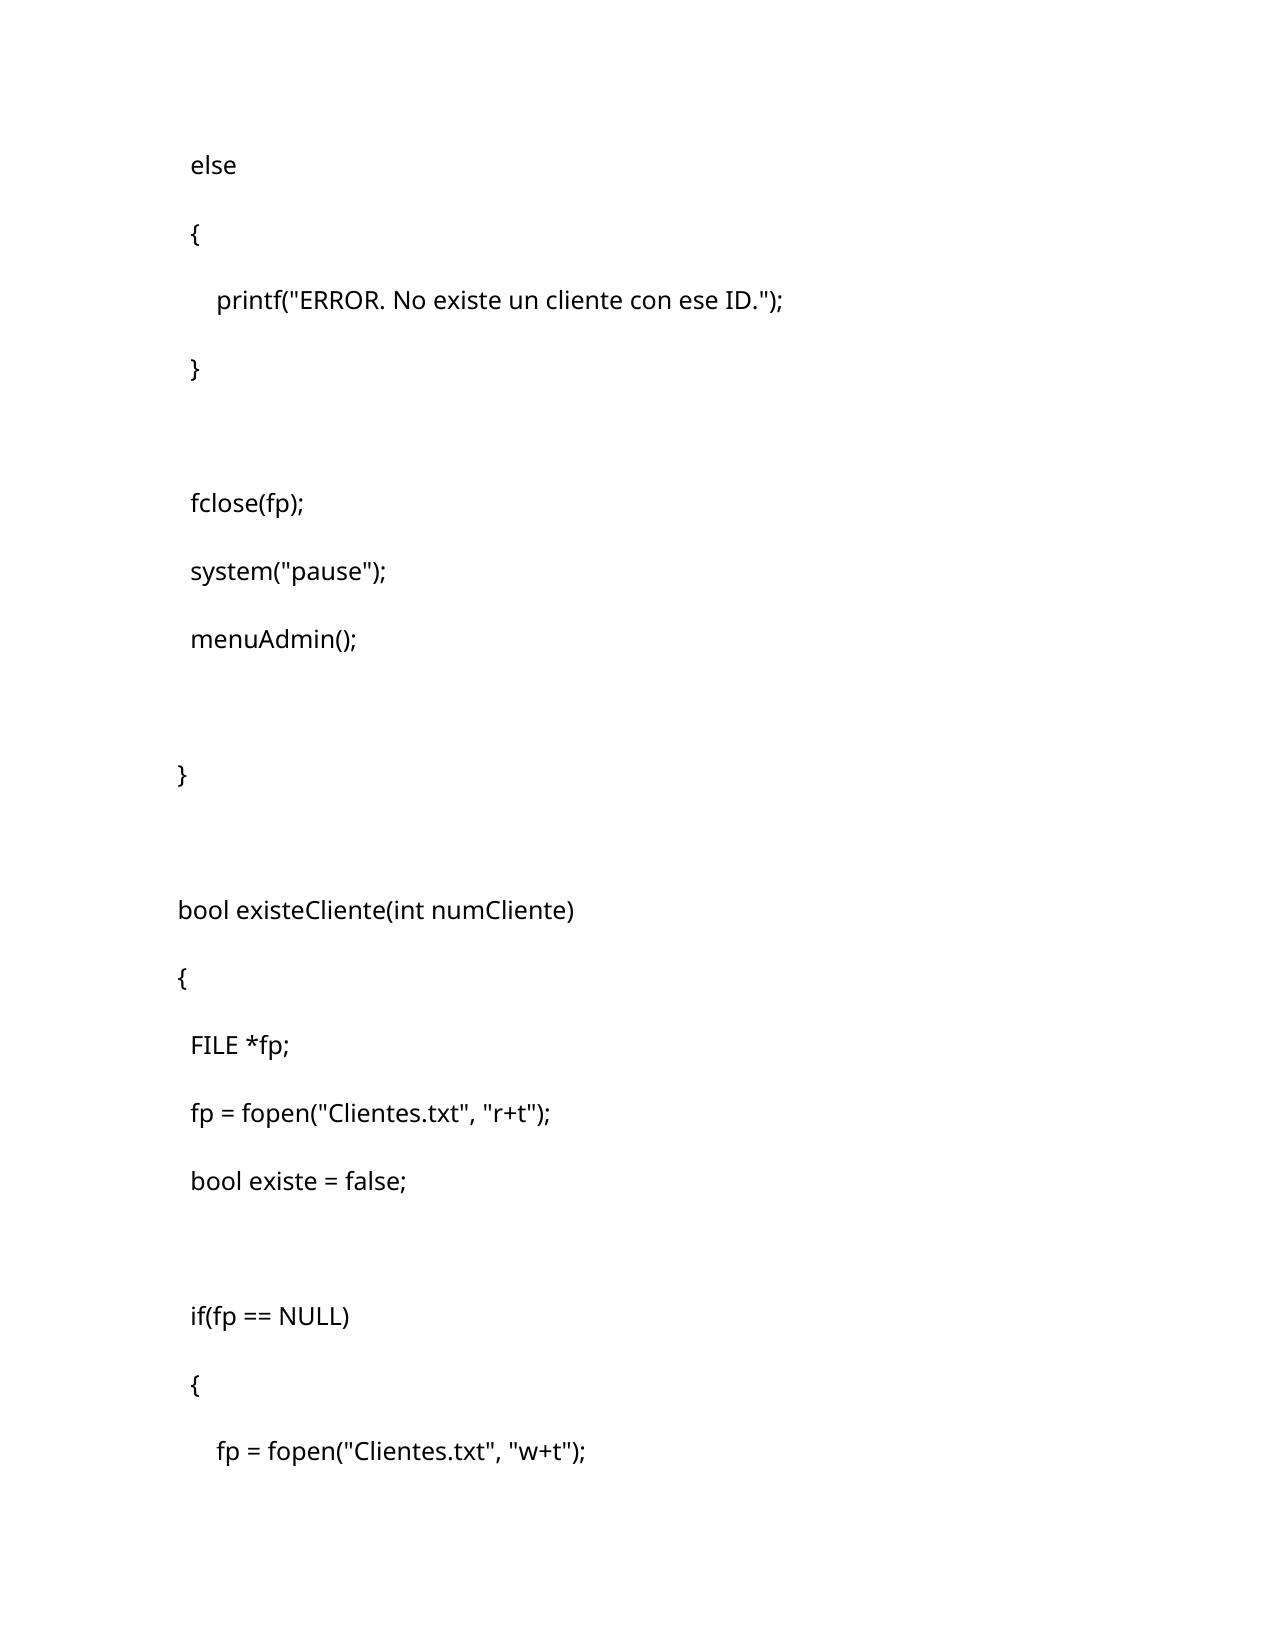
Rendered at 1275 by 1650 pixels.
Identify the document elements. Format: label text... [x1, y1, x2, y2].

text { [177, 215, 1098, 249]
text fp = fopen("Clientes.txt", "w+t"); [177, 1434, 1098, 1468]
text bool existeCliente(int numCliente) [177, 892, 1098, 926]
text system("pause"); [177, 554, 1098, 588]
text fp = fopen("Clientes.txt", "r+t"); [177, 1096, 1098, 1129]
text } [177, 757, 1098, 791]
text if(fp == NULL) [177, 1299, 1098, 1333]
text { [177, 960, 1098, 994]
text else [177, 148, 1098, 182]
text } [177, 351, 1098, 385]
text printf("ERROR. No existe un cliente con ese ID."); [177, 283, 1098, 317]
text { [177, 1366, 1098, 1400]
text bool existe = false; [177, 1163, 1098, 1197]
text menuAdmin(); [177, 622, 1098, 656]
text FILE *fp; [177, 1028, 1098, 1062]
text fclose(fp); [177, 486, 1098, 520]
